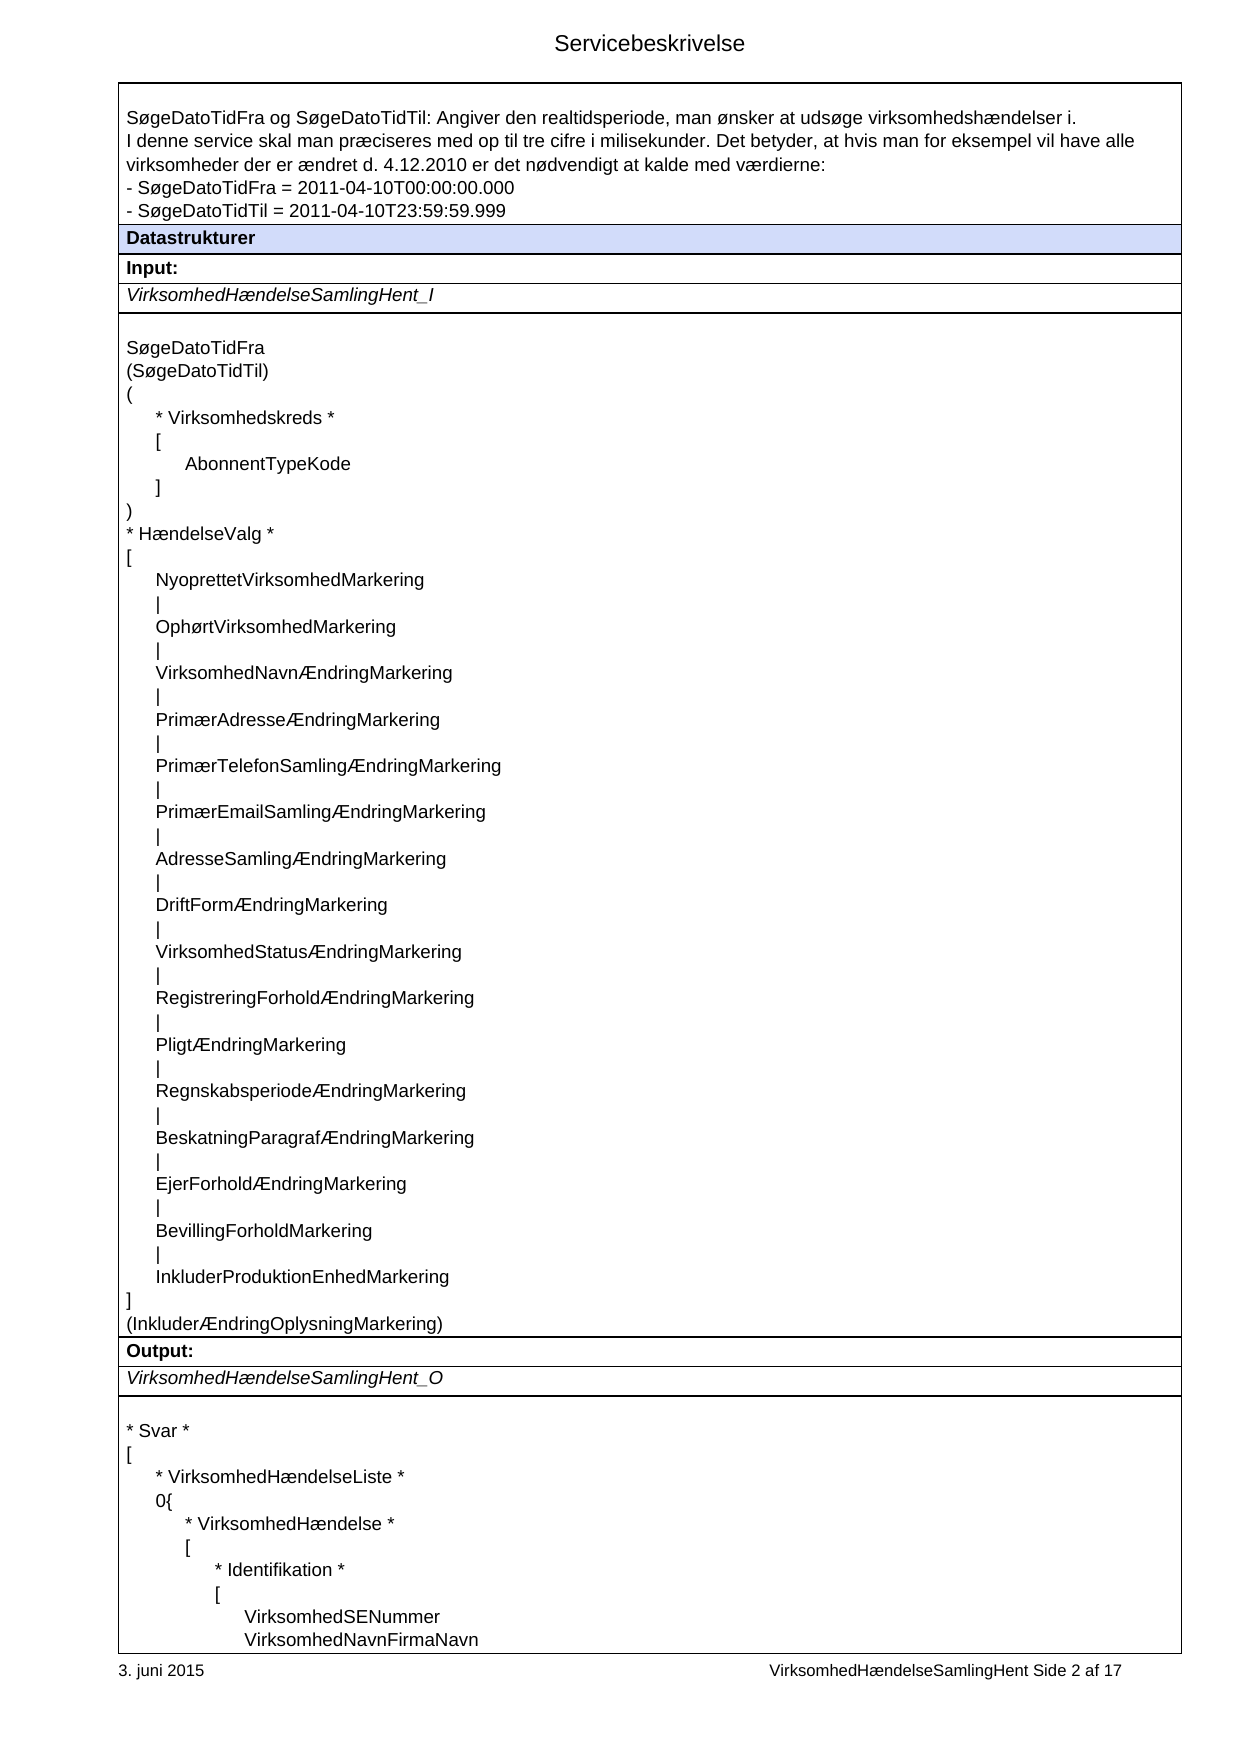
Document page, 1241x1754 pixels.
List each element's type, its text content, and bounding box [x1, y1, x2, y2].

table_cell VirksomhedHændelseSamlingHent_O [119, 1367, 1181, 1395]
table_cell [119, 1397, 1181, 1652]
table_cell Output: [119, 1338, 1181, 1366]
table_cell VirksomhedHændelseSamlingHent_I [119, 284, 1181, 312]
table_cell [119, 84, 1181, 223]
table_cell Datastrukturer [119, 225, 1181, 253]
table_cell SøgeDatoTidFra (SøgeDatoTidTil) ( * Virksomhedskreds * [ AbonnentTypeKode ] ) * HændelseValg * [ NyoprettetVirksomhedMarkering | OphørtVirksomhedMarkering | VirksomhedNavnÆndringMarkering | PrimærAdresseÆndringMarkering | PrimærTelefonSamlingÆndringMarkering | PrimærEmailSamlingÆndringMarkering | AdresseSamlingÆndringMarkering | DriftFormÆndringMarkering | VirksomhedStatusÆndringMarkering | RegistreringForholdÆndringMarkering | PligtÆndringMarkering | RegnskabsperiodeÆndringMarkering | BeskatningParagrafÆndringMarkering | EjerForholdÆndringMarkering | BevillingForholdMarkering | InkluderProduktionEnhedMarkering ] (InkluderÆndringOplysningMarkering) [119, 314, 1181, 1336]
table_cell Input: [119, 255, 1181, 282]
